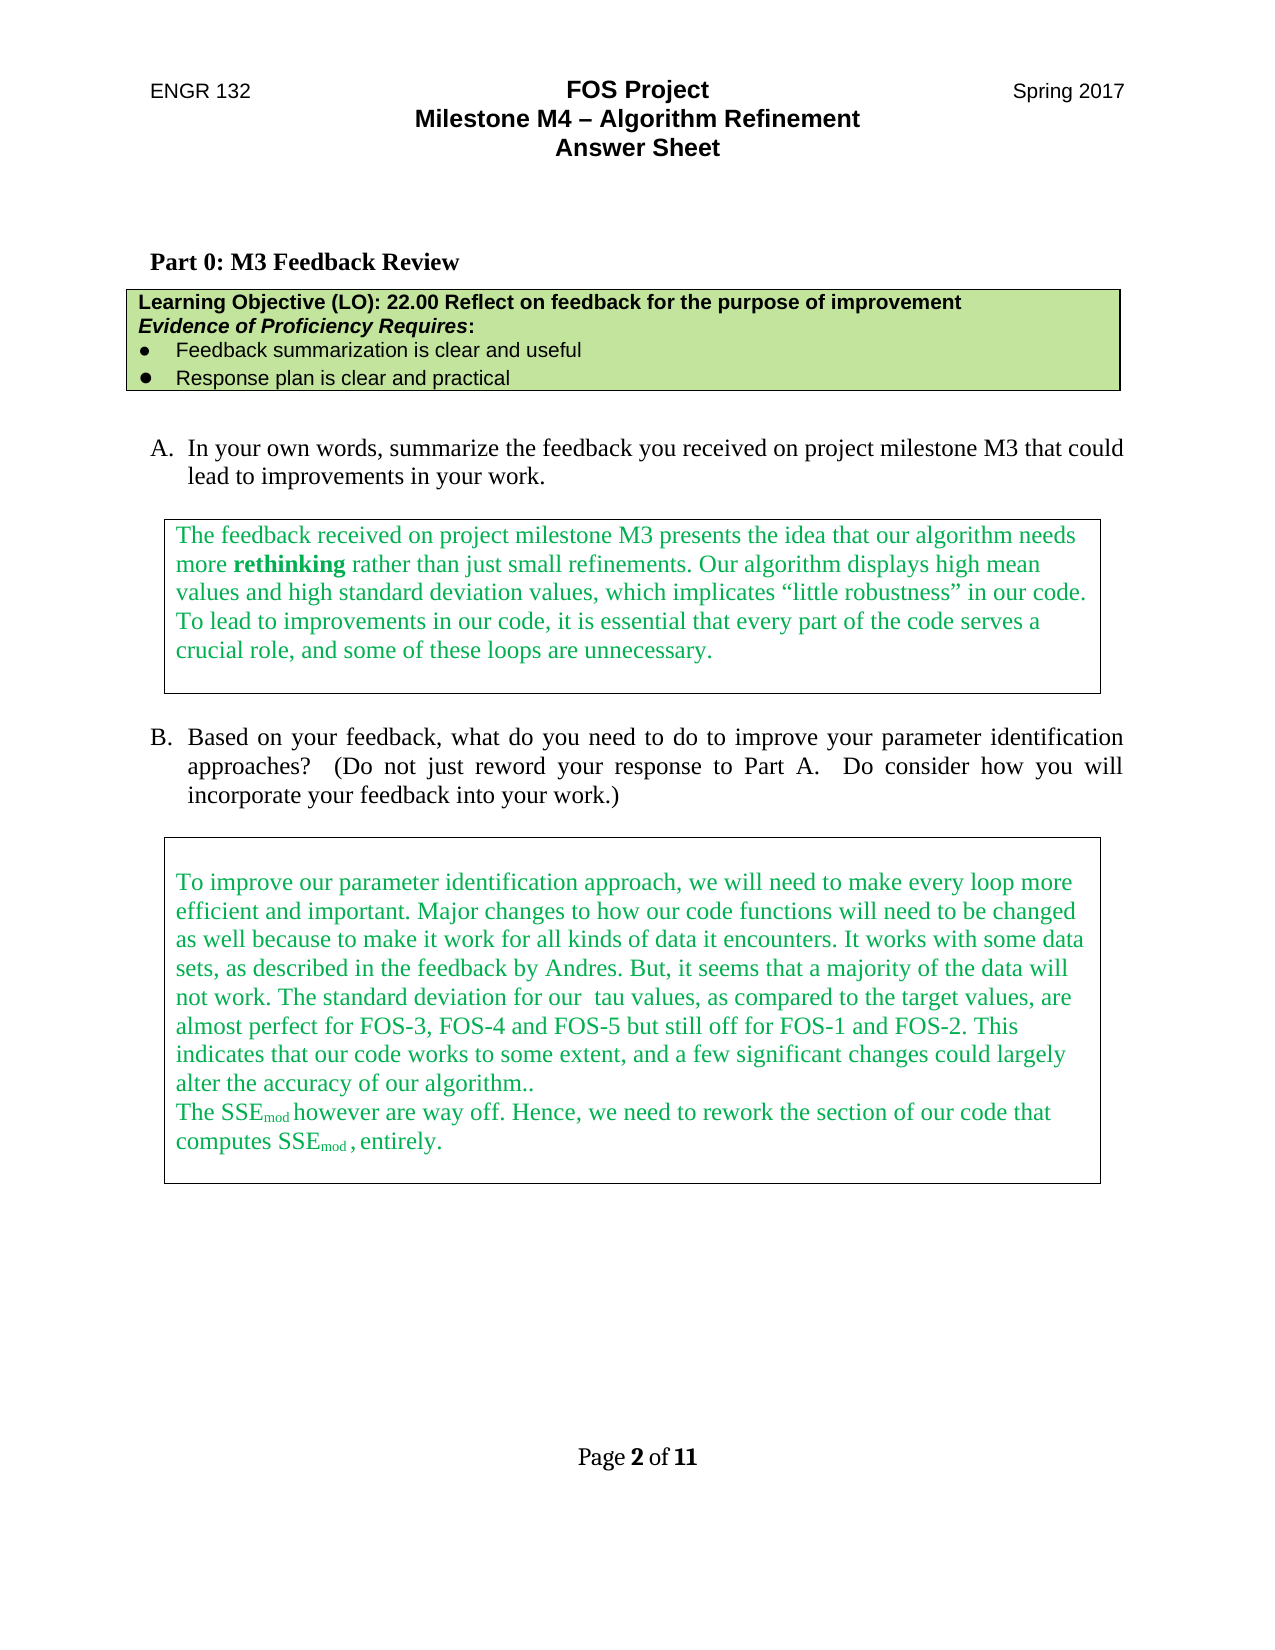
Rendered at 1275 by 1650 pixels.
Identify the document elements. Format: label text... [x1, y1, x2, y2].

text Part 0: M3 Feedback Review [150, 247, 1125, 276]
table_header To improve our parameter identification approach, we will need to make every loop more efficient and important. Major changes to how our code functions will need to be changed as well because to make it work for all kinds of data it encounters. It works with some data sets, as described in the feedback by Andres. But, it seems that a majority of the data will not work. The standard deviation for our tau values, as compared to the target values, are almost perfect for FOS-3, FOS-4 and FOS-5 but still off for FOS-1 and FOS-2. This indicates that our code works to some extent, and a few significant changes could largely alter the accuracy of our algorithm.. The SSEmod however are way off. Hence, we need to rework the section of our code that computes SSEmod , entirely. [165, 838, 1100, 1183]
list Based on your feedback, what do you need to do to improve your parameter identification approaches? (Do not just reword your response to Part A. Do consider how you will incorporate your feedback into your work.) [150, 722, 1125, 808]
table_header The feedback received on project milestone M3 presents the idea that our algorithm needs more rethinking rather than just small refinements. Our algorithm displays high mean values and high standard deviation values, which implicates “little robustness” in our code. To lead to improvements in our code, it is essential that every part of the code serves a crucial role, and some of these loops are unnecessary. [165, 520, 1100, 692]
table_header Learning Objective (LO): 22.00 Reflect on feedback for the purpose of improvement Evidence of Proficiency Requires: Feedback summarization is clear and useful Response plan is clear and practical [127, 290, 1119, 390]
list In your own words, summarize the feedback you received on project milestone M3 that could lead to improvements in your work. [150, 433, 1125, 490]
